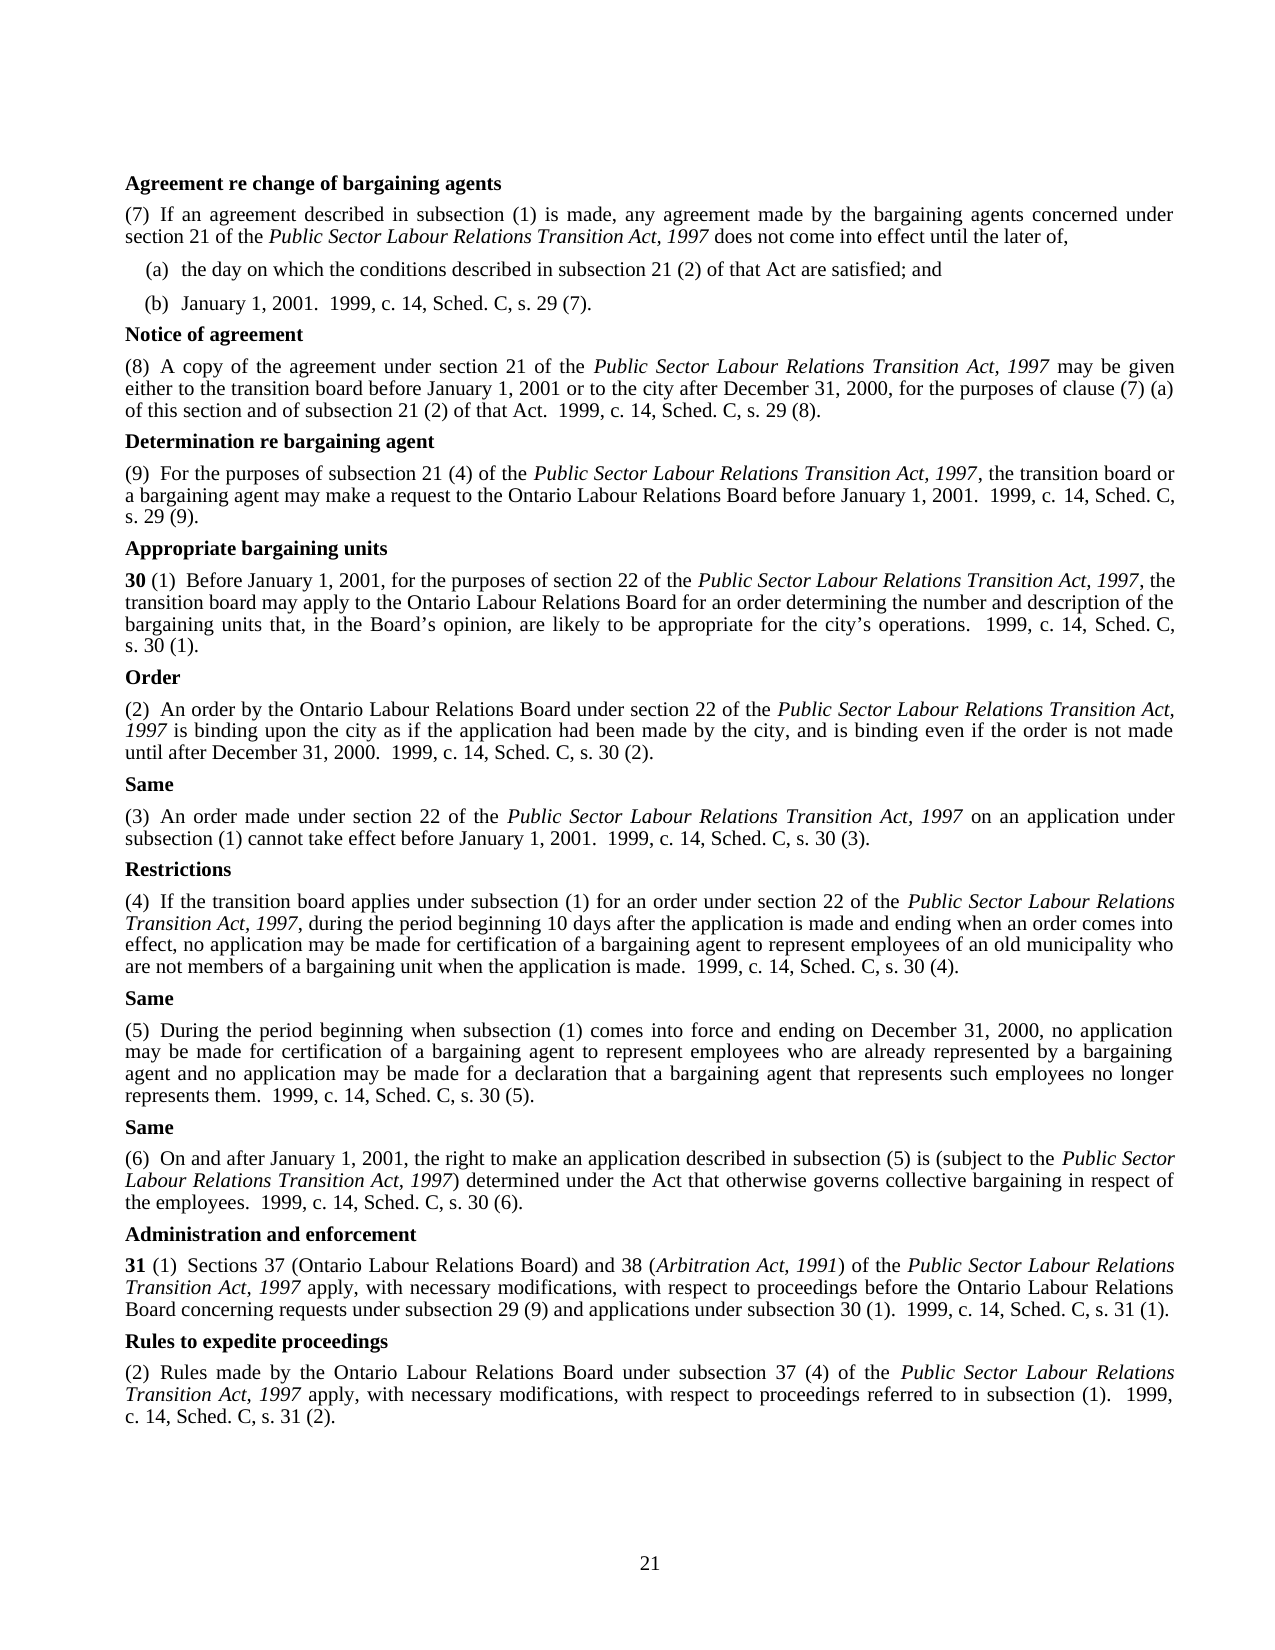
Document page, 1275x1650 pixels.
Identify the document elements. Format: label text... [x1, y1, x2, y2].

text Same [125, 1119, 1175, 1138]
text (b) January 1, 2001. 1999, c. 14, Sched. C, s. 29 (7). [125, 293, 1175, 314]
text Determination re bargaining agent [125, 434, 1175, 453]
text Notice of agreement [125, 327, 1175, 346]
text (5) During the period beginning when subsection (1) comes into force and ending on December 31, 2000, no application may be made for certification of a bargaining agent to represent employees who are already represented by a bargaining agent and no application may be made for a declaration that a bargaining agent that represents such employees no longer represents them. 1999, c. 14, Sched. C, s. 30 (5). [125, 1020, 1175, 1107]
text Same [125, 991, 1175, 1009]
text Order [125, 669, 1175, 688]
text Rules to expedite proceedings [125, 1333, 1175, 1352]
text 30 (1) Before January 1, 2001, for the purposes of section 22 of the Public Sector Labour Relations Transition Act, 1997, the transition board may apply to the Ontario Labour Relations Board for an order determining the number and description of the bargaining units that, in the Board’s opinion, are likely to be appropriate for the city’s operations. 1999, c. 14, Sched. C, s. 30 (1). [125, 570, 1175, 657]
text (2) An order by the Ontario Labour Relations Board under section 22 of the Public Sector Labour Relations Transition Act, 1997 is binding upon the city as if the application had been made by the city, and is binding even if the order is not made until after December 31, 2000. 1999, c. 14, Sched. C, s. 30 (2). [125, 699, 1175, 764]
text (7) If an agreement described in subsection (1) is made, any agreement made by the bargaining agents concerned under section 21 of the Public Sector Labour Relations Transition Act, 1997 does not come into effect until the later of, [125, 204, 1175, 248]
text 31 (1) Sections 37 (Ontario Labour Relations Board) and 38 (Arbitration Act, 1991) of the Public Sector Labour Relations Transition Act, 1997 apply, with necessary modifications, with respect to proceedings before the Ontario Labour Relations Board concerning requests under subsection 29 (9) and applications under subsection 30 (1). 1999, c. 14, Sched. C, s. 31 (1). [125, 1255, 1175, 1321]
text (2) Rules made by the Ontario Labour Relations Board under subsection 37 (4) of the Public Sector Labour Relations Transition Act, 1997 apply, with necessary modifications, with respect to proceedings referred to in subsection (1). 1999, c. 14, Sched. C, s. 31 (2). [125, 1362, 1175, 1428]
text (4) If the transition board applies under subsection (1) for an order under section 22 of the Public Sector Labour Relations Transition Act, 1997, during the period beginning 10 days after the application is made and ending when an order comes into effect, no application may be made for certification of a bargaining agent to represent employees of an old municipality who are not members of a bargaining unit when the application is made. 1999, c. 14, Sched. C, s. 30 (4). [125, 891, 1175, 978]
text (8) A copy of the agreement under section 21 of the Public Sector Labour Relations Transition Act, 1997 may be given either to the transition board before January 1, 2001 or to the city after December 31, 2000, for the purposes of clause (7) (a) of this section and of subsection 21 (2) of that Act. 1999, c. 14, Sched. C, s. 29 (8). [125, 356, 1175, 421]
text (3) An order made under section 22 of the Public Sector Labour Relations Transition Act, 1997 on an application under subsection (1) cannot take effect before January 1, 2001. 1999, c. 14, Sched. C, s. 30 (3). [125, 806, 1175, 849]
text (a) the day on which the conditions described in subsection 21 (2) of that Act are satisfied; and [125, 259, 1175, 281]
text Administration and enforcement [125, 1226, 1175, 1245]
text Restrictions [125, 862, 1175, 881]
text Agreement re change of bargaining agents [125, 175, 1175, 194]
text Same [125, 777, 1175, 795]
text Appropriate bargaining units [125, 541, 1175, 559]
text (6) On and after January 1, 2001, the right to make an application described in subsection (5) is (subject to the Public Sector Labour Relations Transition Act, 1997) determined under the Act that otherwise governs collective bargaining in respect of the employees. 1999, c. 14, Sched. C, s. 30 (6). [125, 1148, 1175, 1214]
text (9) For the purposes of subsection 21 (4) of the Public Sector Labour Relations Transition Act, 1997, the transition board or a bargaining agent may make a request to the Ontario Labour Relations Board before January 1, 2001. 1999, c. 14, Sched. C, s. 29 (9). [125, 463, 1175, 528]
